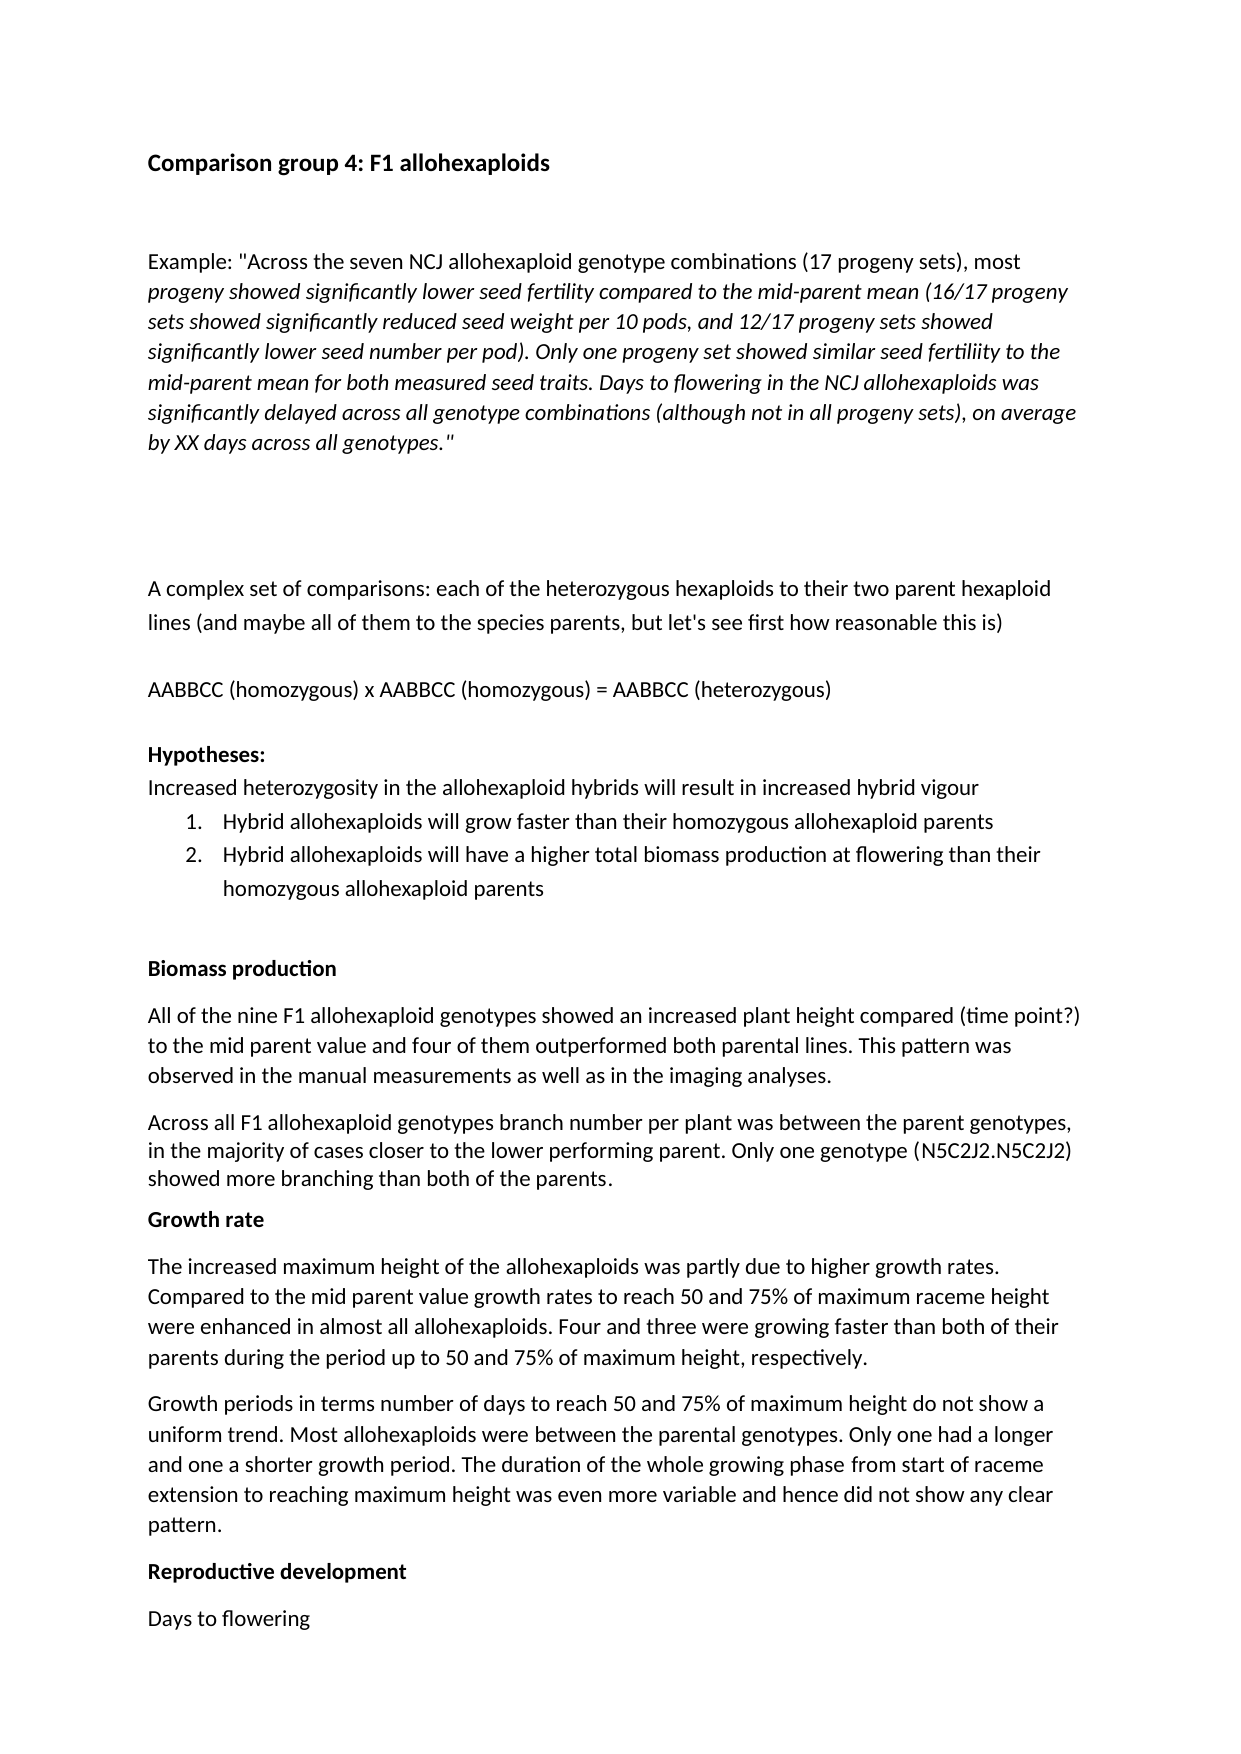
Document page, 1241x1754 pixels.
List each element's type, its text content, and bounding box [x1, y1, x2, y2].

text Across all F1 allohexaploid genotypes branch number per plant was between the parent genotypes, in the majority of cases closer to the lower performing parent. Only one genotype (N5C2J2.N5C2J2) showed more branching than both of the parents. [148, 1108, 1093, 1193]
text Days to flowering [148, 1604, 1093, 1632]
text AABBCC (homozygous) x AABBCC (homozygous) = AABBCC (heterozygous) [148, 675, 1093, 703]
text Biomass production [148, 954, 1093, 982]
text Increased heterozygosity in the allohexaploid hybrids will result in increased hybrid vigour [148, 773, 1093, 801]
text A complex set of comparisons: each of the heterozygous hexaploids to their two parent hexaploid lines (and maybe all of them to the species parents, but let's see first how reasonable this is) [148, 574, 1093, 636]
text Hypotheses: [148, 740, 1093, 768]
text Growth rate [148, 1205, 1093, 1233]
text Comparison group 4: F1 allohexaploids [148, 148, 1093, 178]
list Hybrid allohexaploids will grow faster than their homozygous allohexaploid parents [185, 807, 1093, 835]
text Reproductive development [148, 1557, 1093, 1585]
text The increased maximum height of the allohexaploids was partly due to higher growth rates. Compared to the mid parent value growth rates to reach 50 and 75% of maximum raceme height were enhanced in almost all allohexaploids. Four and three were growing faster than both of their parents during the period up to 50 and 75% of maximum height, respectively. [148, 1252, 1093, 1371]
list Hybrid allohexaploids will have a higher total biomass production at flowering than their homozygous allohexaploid parents [185, 840, 1093, 902]
text All of the nine F1 allohexaploid genotypes showed an increased plant height compared (time point?) to the mid parent value and four of them outperformed both parental lines. This pattern was observed in the manual measurements as well as in the imaging analyses. [148, 1001, 1093, 1090]
text Example: "Across the seven NCJ allohexaploid genotype combinations (17 progeny sets), most progeny showed significantly lower seed fertility compared to the mid-parent mean (16/17 progeny sets showed significantly reduced seed weight per 10 pods, and 12/17 progeny sets showed significantly lower seed number per pod). Only one progeny set showed similar seed fertiliity to the mid-parent mean for both measured seed traits. Days to flowering in the NCJ allohexaploids was significantly delayed across all genotype combinations (although not in all progeny sets), on average by XX days across all genotypes." [148, 247, 1093, 456]
text Growth periods in terms number of days to reach 50 and 75% of maximum height do not show a uniform trend. Most allohexaploids were between the parental genotypes. Only one had a longer and one a shorter growth period. The duration of the whole growing phase from start of raceme extension to reaching maximum height was even more variable and hence did not show any clear pattern. [148, 1389, 1093, 1538]
